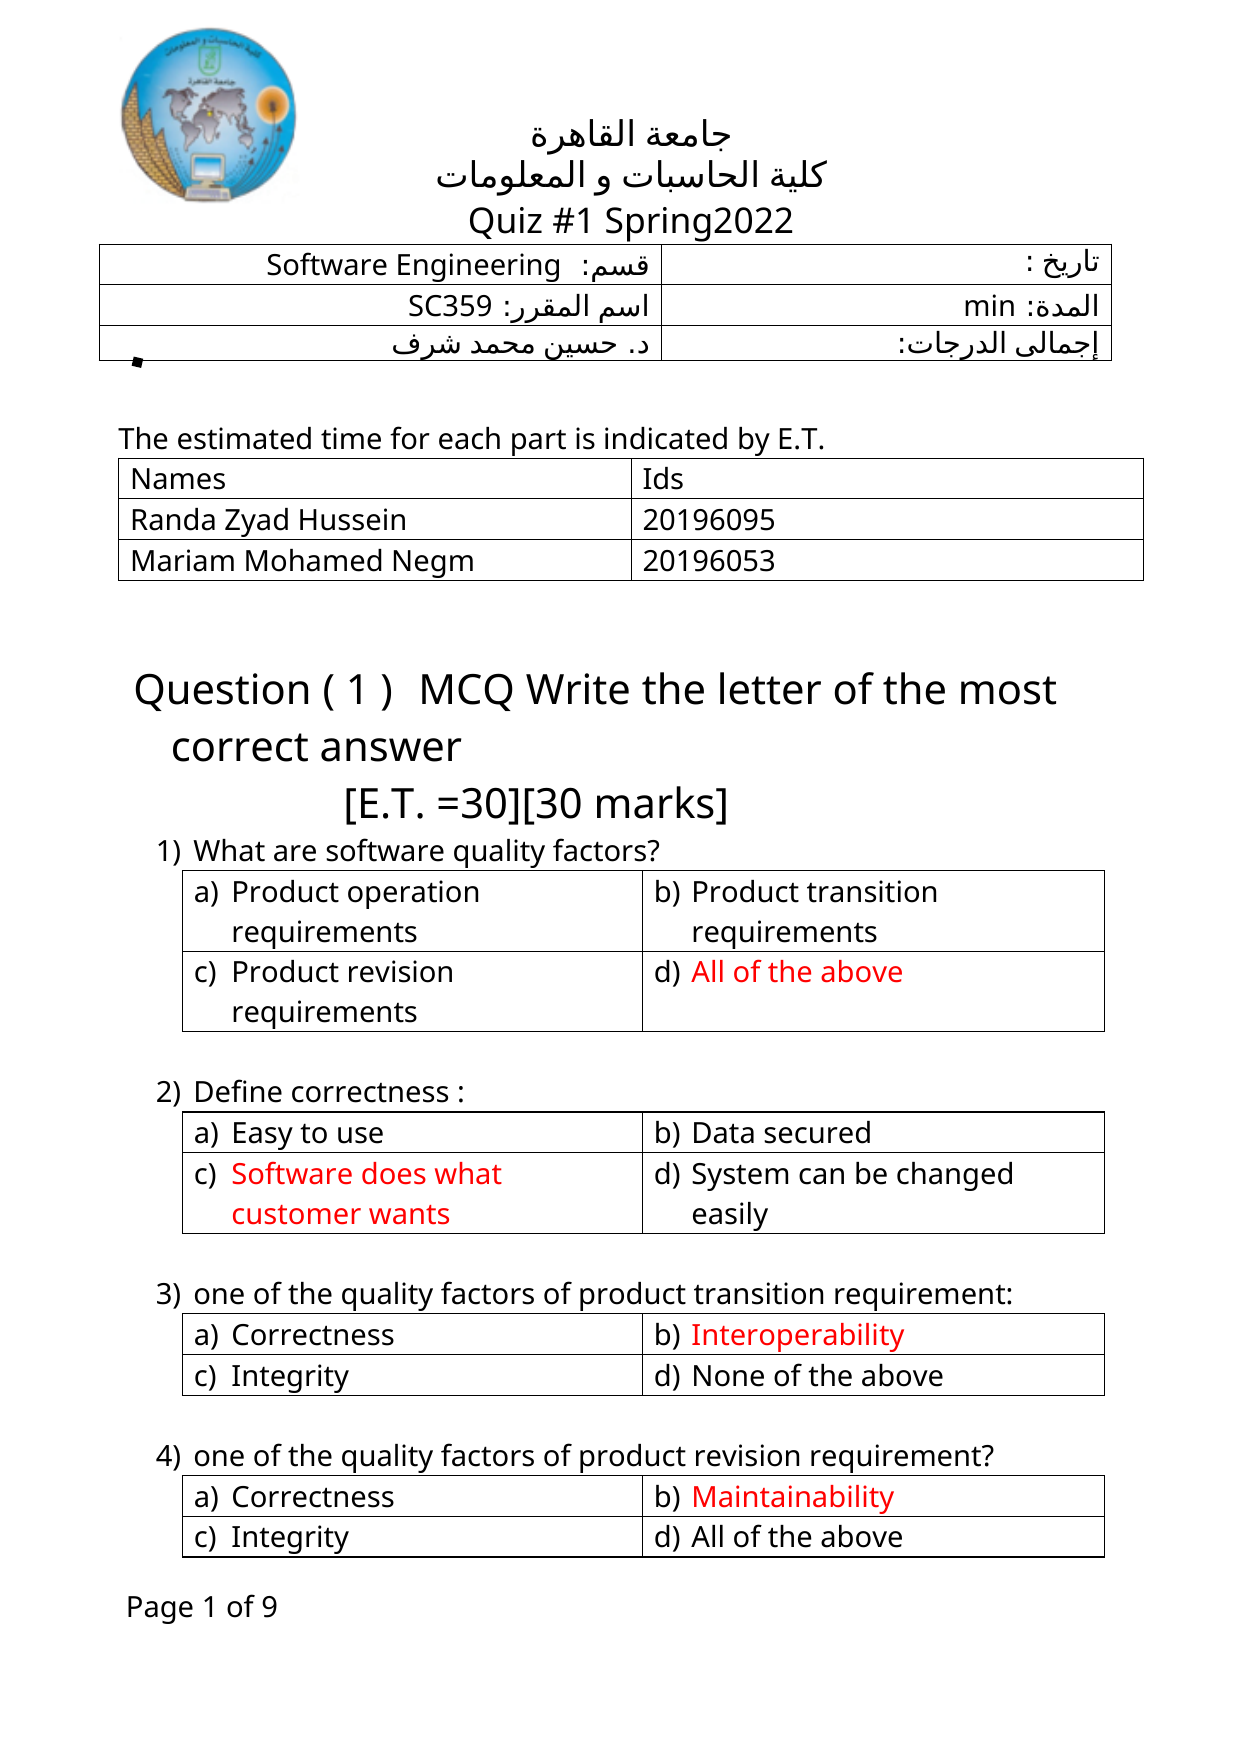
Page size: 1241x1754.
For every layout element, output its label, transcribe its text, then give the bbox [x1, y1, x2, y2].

subtitle MCQ Write the letter of the most correct answer [E.T. =30][30 marks] [133, 660, 1144, 831]
list What are software quality factors? [156, 831, 1144, 870]
table_header Interoperability [643, 1314, 1104, 1354]
picture [117, 23, 303, 207]
table_header Maintainability [643, 1476, 1104, 1516]
table_header Easy to use [183, 1113, 642, 1152]
text The estimated time for each part is indicated by E.T. [118, 418, 1144, 458]
table_cell Integrity [183, 1355, 642, 1394]
table_cell Software does what customer wants [183, 1153, 642, 1233]
table_header Correctness [183, 1476, 642, 1516]
list one of the quality factors of product transition requirement: [156, 1273, 1144, 1313]
table_cell 20196095 [632, 499, 1143, 539]
table_header Data secured [643, 1113, 1104, 1152]
table_header Product transition requirements [643, 871, 1104, 951]
list Define correctness : [156, 1072, 1144, 1111]
table_cell All of the above [643, 952, 1104, 1031]
list one of the quality factors of product revision requirement? [156, 1435, 1144, 1475]
table_cell Integrity [183, 1517, 642, 1556]
table_header Product operation requirements [183, 871, 642, 951]
table_cell System can be changed easily [643, 1153, 1104, 1233]
table_cell Product revision requirements [183, 952, 642, 1031]
table_cell All of the above [643, 1517, 1104, 1556]
table_cell None of the above [643, 1355, 1104, 1394]
table_header Names [119, 459, 631, 498]
table_cell Mariam Mohamed Negm [119, 540, 631, 580]
table_header Ids [632, 459, 1143, 498]
table_cell Randa Zyad Hussein [119, 499, 631, 539]
table_cell 20196053 [632, 540, 1143, 580]
table_header Correctness [183, 1314, 642, 1354]
